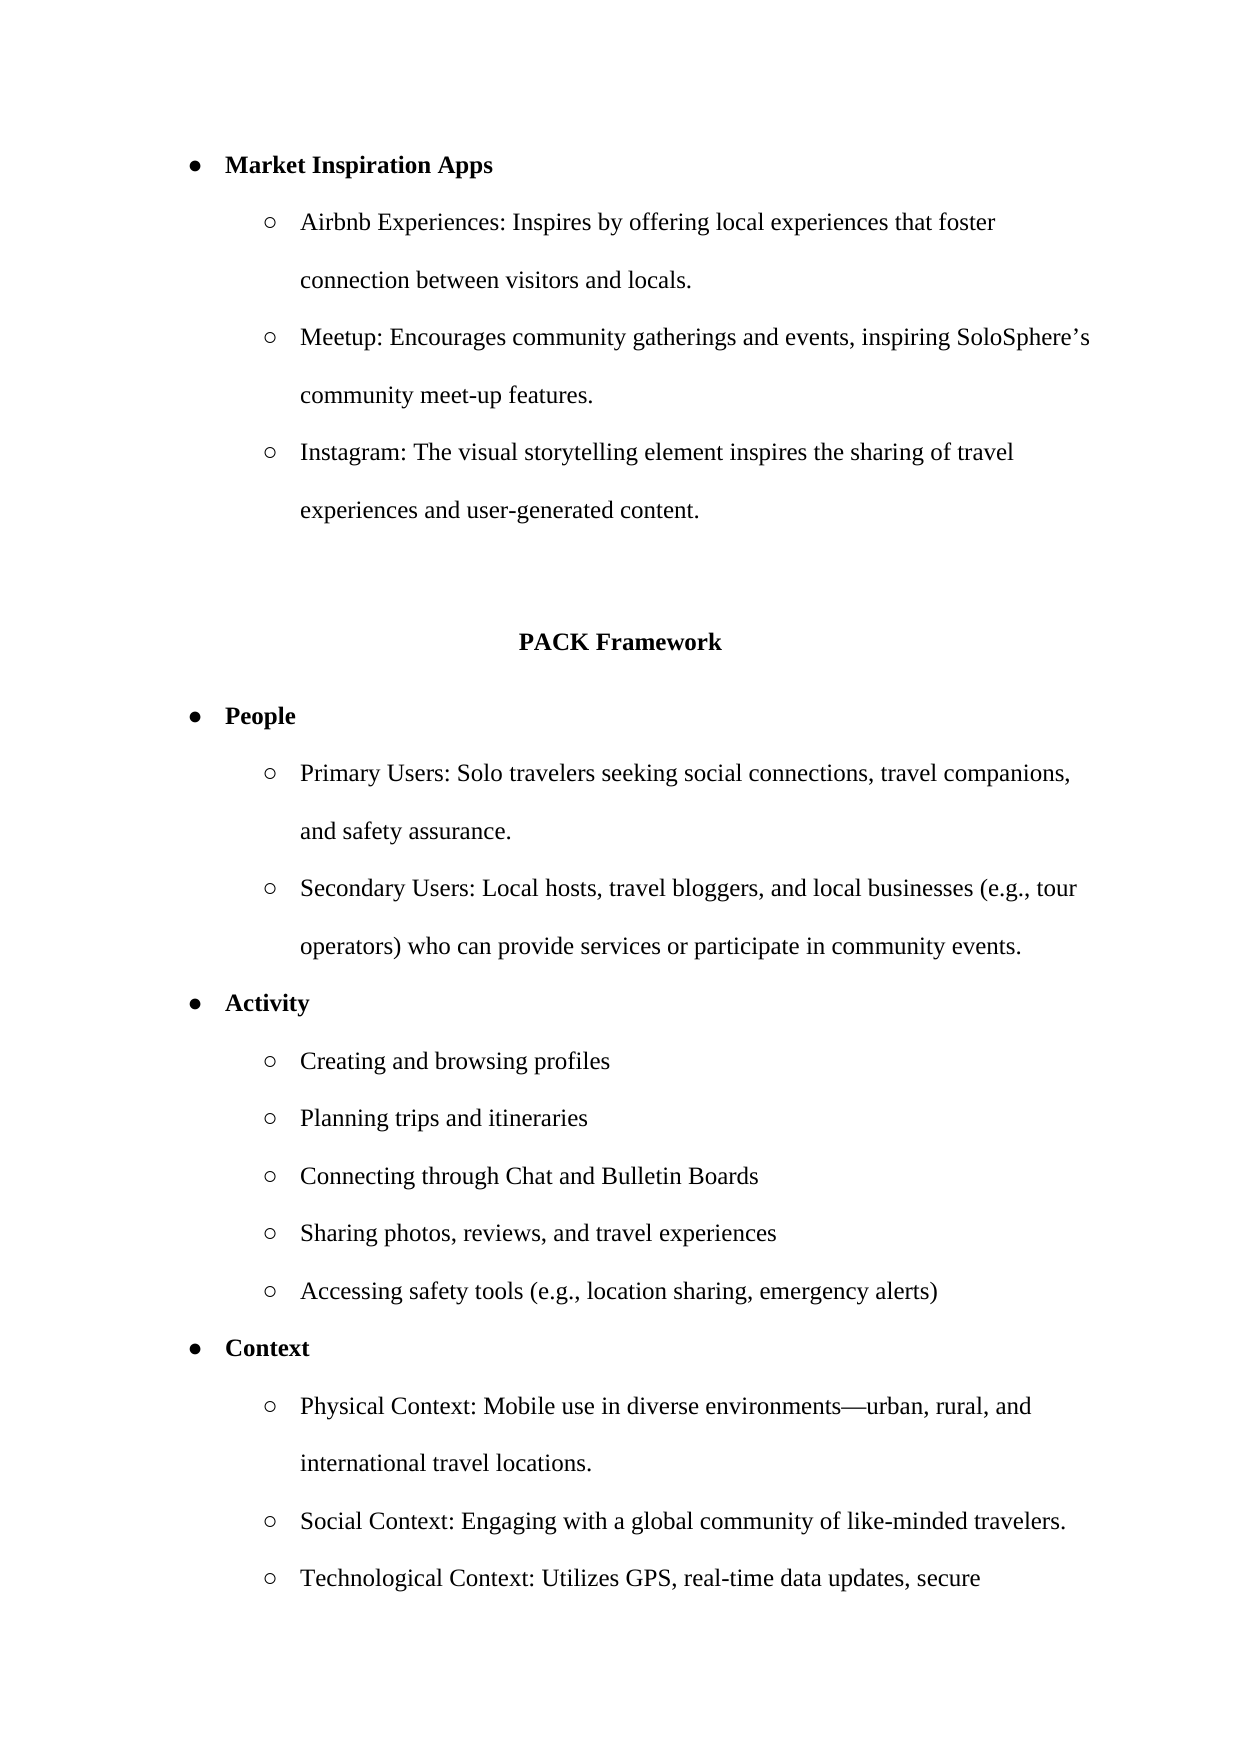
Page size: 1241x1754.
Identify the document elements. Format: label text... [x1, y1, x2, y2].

list Creating and browsing profiles [262, 1046, 1090, 1074]
list Context [187, 1333, 1090, 1362]
list Technological Context: Utilizes GPS, real-time data updates, secure messaging, and social media integration. [262, 1563, 1090, 1592]
list Physical Context: Mobile use in diverse environments—urban, rural, and international travel locations. [262, 1391, 1090, 1477]
list People [187, 701, 1090, 729]
text PACK Framework [150, 627, 1090, 655]
list Connecting through Chat and Bulletin Boards [262, 1161, 1090, 1189]
list Primary Users: Solo travelers seeking social connections, travel companions, and safety assurance. [262, 758, 1090, 844]
list Social Context: Engaging with a global community of like-minded travelers. [262, 1506, 1090, 1534]
list Activity [187, 988, 1090, 1017]
list Planning trips and itineraries [262, 1103, 1090, 1132]
list Meetup: Encourages community gatherings and events, inspiring SoloSphere’s community meet-up features. [262, 322, 1090, 409]
list Airbnb Experiences: Inspires by offering local experiences that foster connection between visitors and locals. [262, 207, 1090, 294]
list Market Inspiration Apps [187, 150, 1090, 179]
list Secondary Users: Local hosts, travel bloggers, and local businesses (e.g., tour operators) who can provide services or participate in community events. [262, 873, 1090, 959]
list Instagram: The visual storytelling element inspires the sharing of travel experiences and user-generated content. [262, 437, 1090, 524]
list Accessing safety tools (e.g., location sharing, emergency alerts) [262, 1276, 1090, 1304]
list Sharing photos, reviews, and travel experiences [262, 1218, 1090, 1247]
